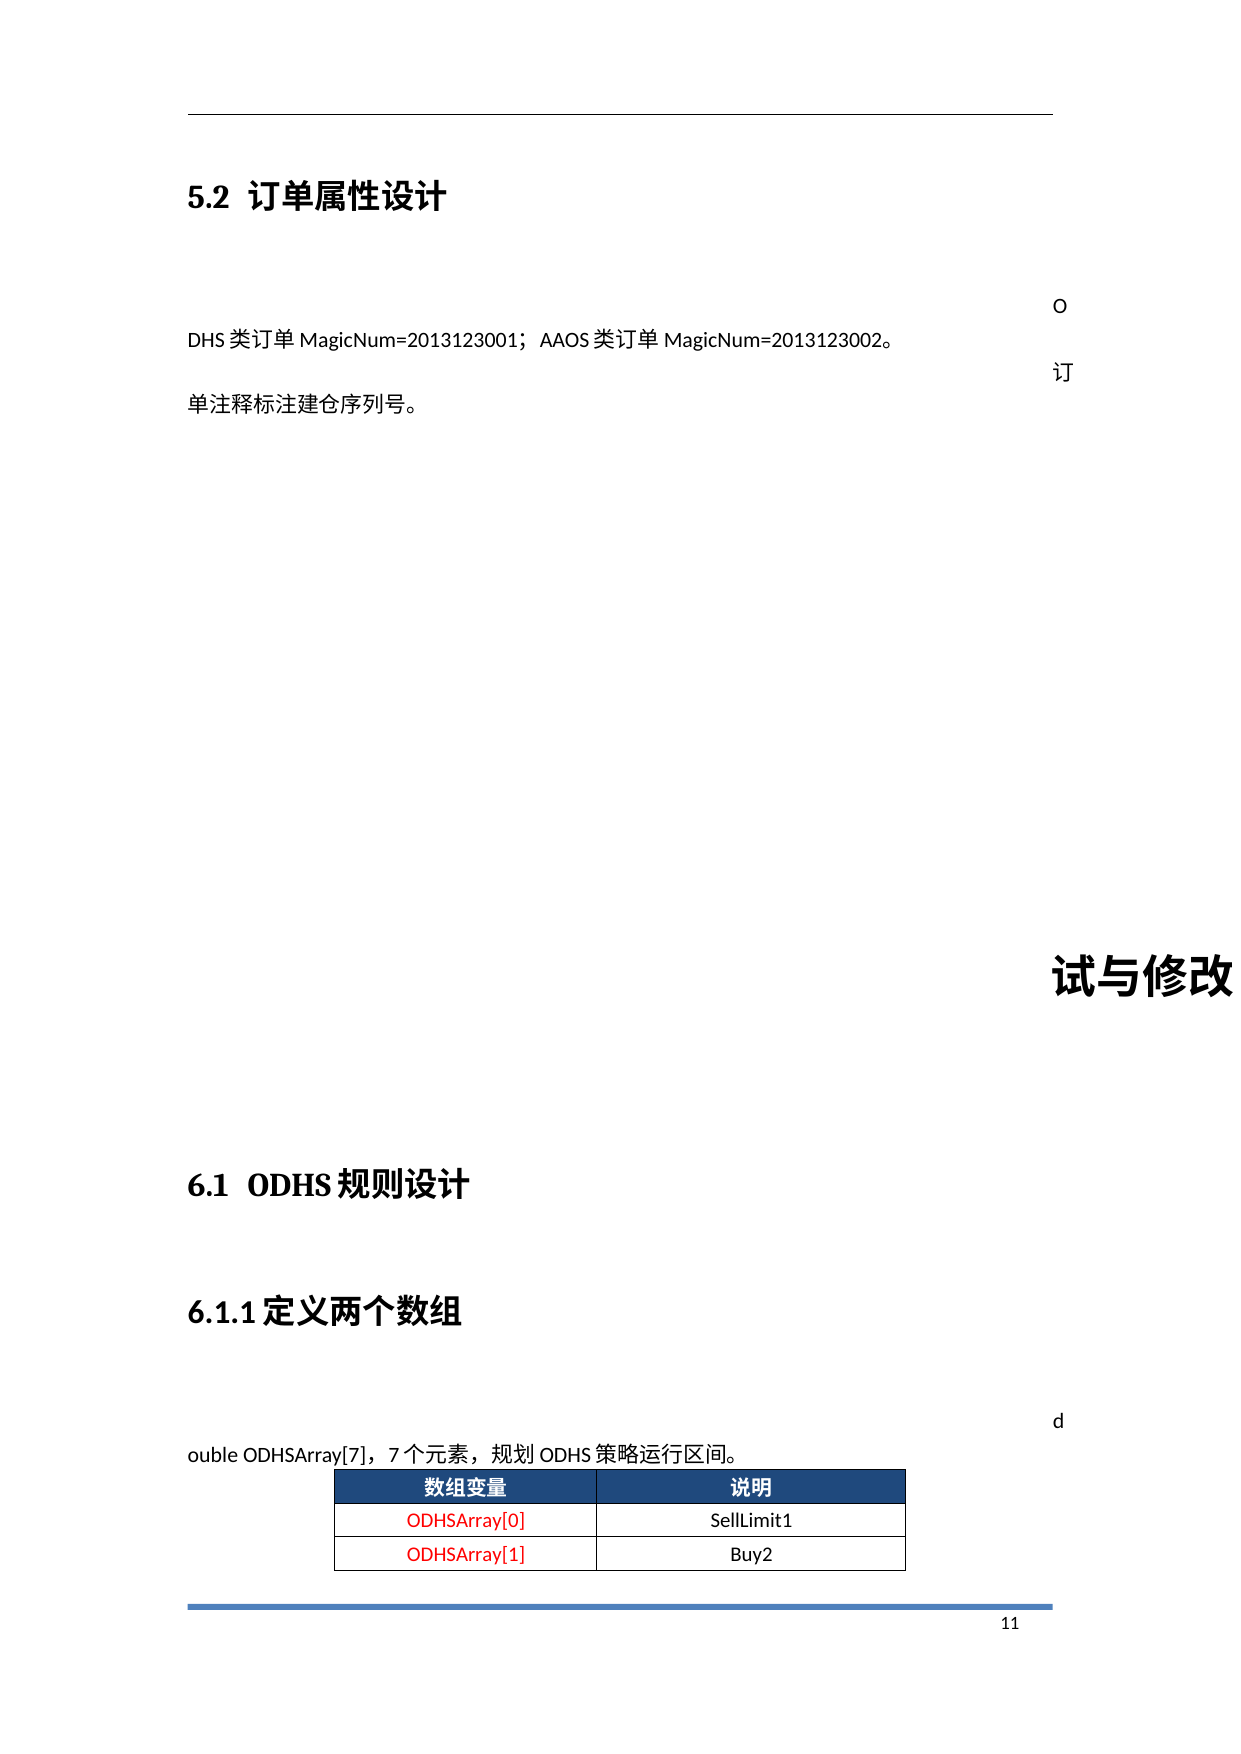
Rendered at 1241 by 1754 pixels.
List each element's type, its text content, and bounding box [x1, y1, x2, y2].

subtitle 调试与修改 [1050, 454, 1240, 1022]
subtitle 定义两个数组 [187, 1277, 1053, 1342]
table_header 说明 [597, 1470, 905, 1503]
text ODHS类订单MagicNum=2013123001；AAOS类订单MagicNum=2013123002。 [187, 289, 1053, 354]
table_cell ODHSArray[0] [335, 1504, 596, 1536]
subtitle 订单属性设计 [187, 162, 1053, 227]
table_cell ODHSArray[1] [335, 1537, 596, 1570]
table_header 数组变量 [335, 1470, 596, 1503]
text double ODHSArray[7]，7个元素，规划ODHS策略运行区间。 [187, 1404, 1053, 1469]
text 订单注释标注建仓序列号。 [187, 354, 1053, 419]
table_cell Buy2 [597, 1537, 905, 1570]
subtitle ODHS规则设计 [187, 1150, 1053, 1215]
table_cell SellLimit1 [597, 1504, 905, 1536]
